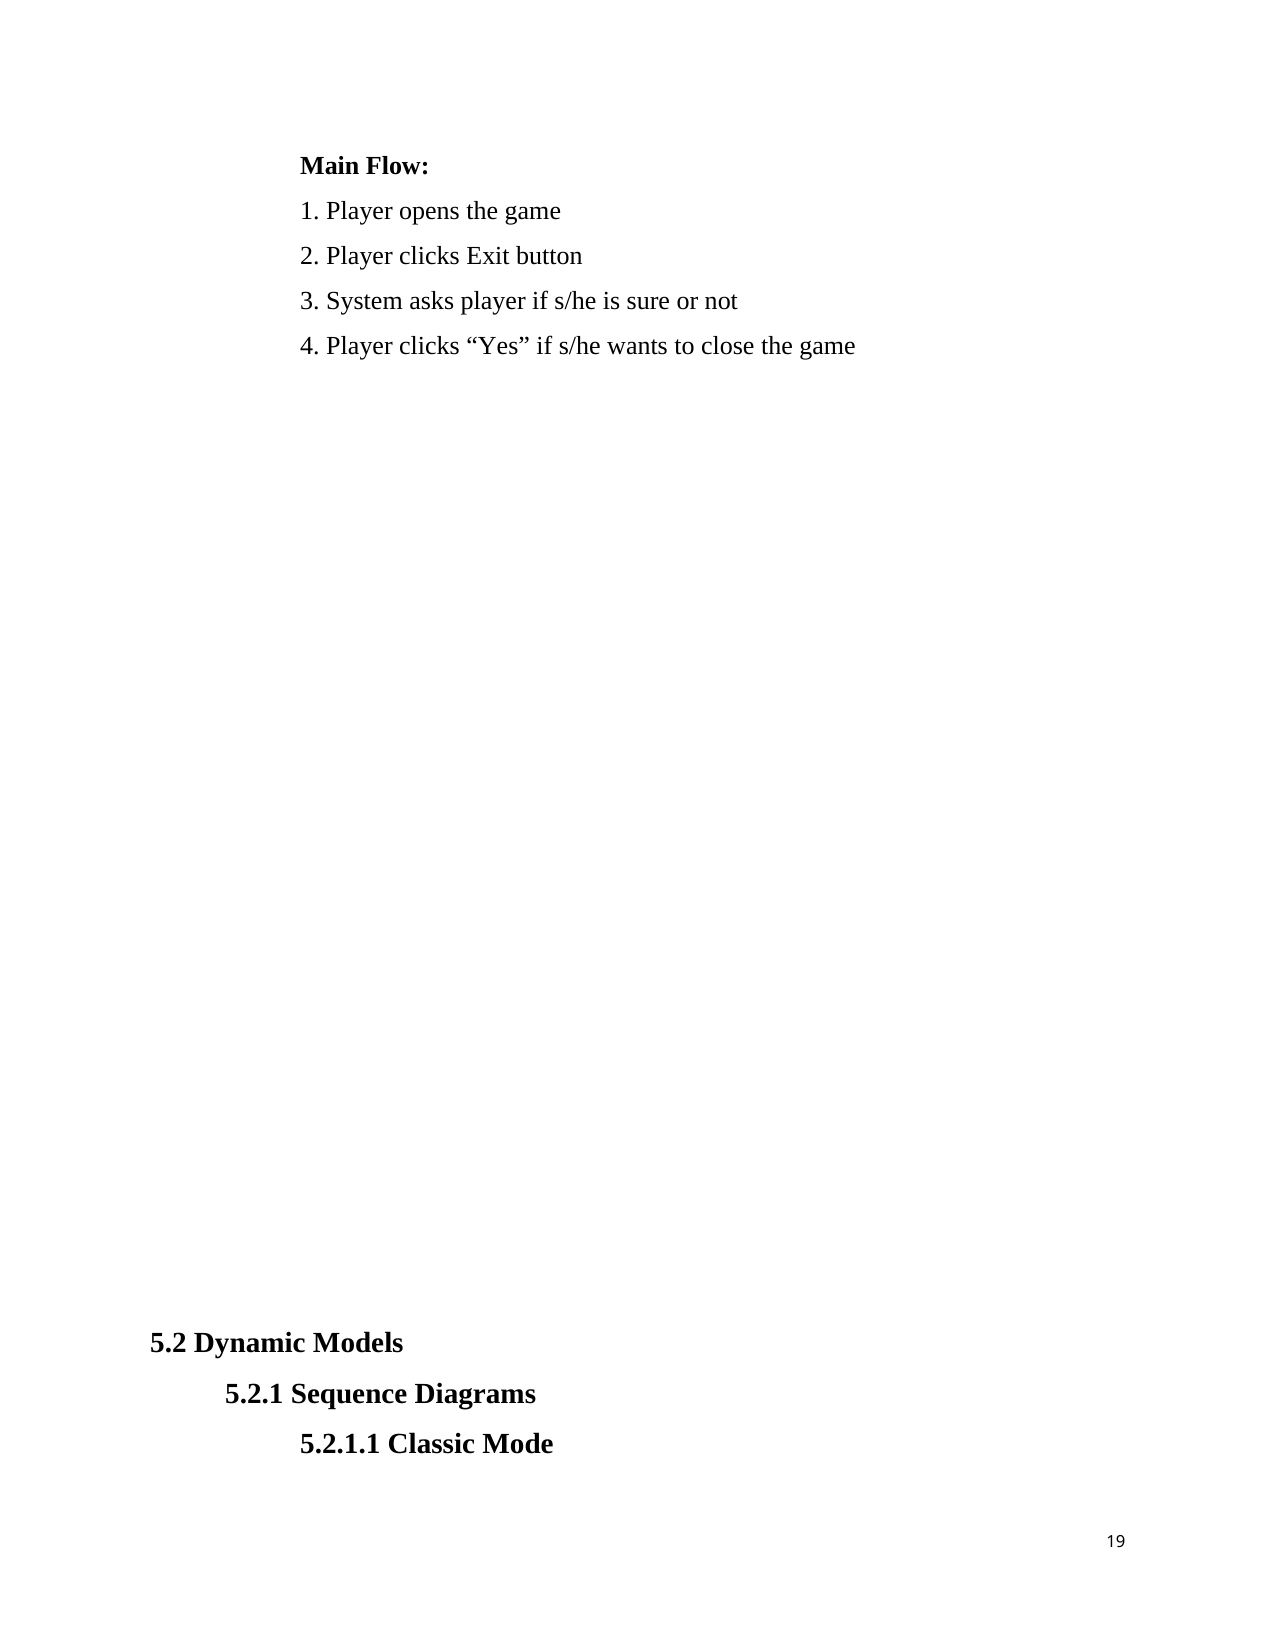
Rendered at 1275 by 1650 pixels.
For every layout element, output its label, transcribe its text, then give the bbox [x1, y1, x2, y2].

text 5.2.1 Sequence Diagrams [150, 1376, 1125, 1409]
text 1. Player opens the game [300, 195, 1125, 225]
text 5.2 Dynamic Models [150, 1326, 1125, 1359]
text 3. System asks player if s/he is sure or not [300, 285, 1125, 315]
text 4. Player clicks “Yes” if s/he wants to close the game [300, 330, 1125, 360]
text Main Flow: [300, 150, 1125, 180]
text 2. Player clicks Exit button [300, 240, 1125, 270]
text 5.2.1.1 Classic Mode [150, 1426, 1125, 1460]
